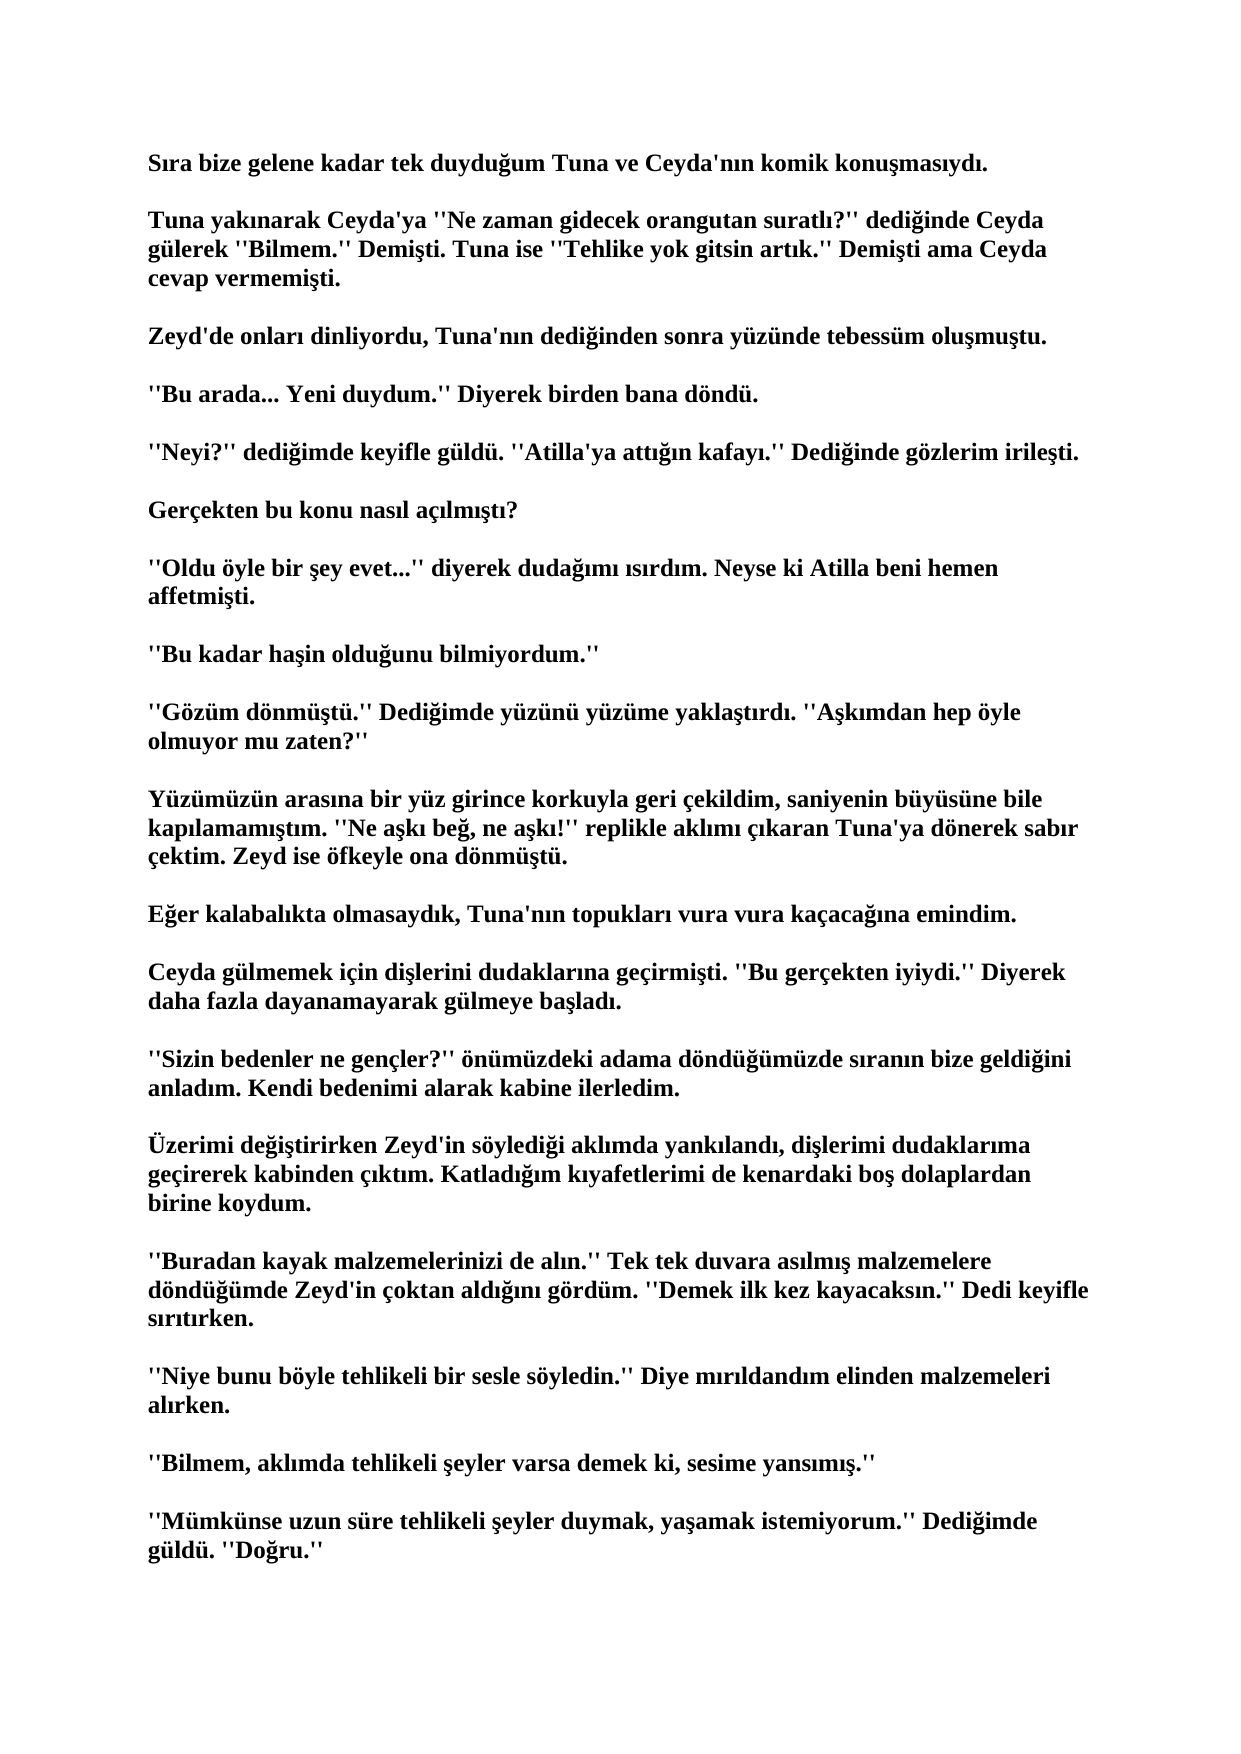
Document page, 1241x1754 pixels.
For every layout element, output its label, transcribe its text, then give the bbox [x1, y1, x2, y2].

text ''Bu kadar haşin olduğunu bilmiyordum.'' [148, 639, 1093, 668]
text ''Sizin bedenler ne gençler?'' önümüzdeki adama döndüğümüzde sıranın bize geldiğini anladım. Kendi bedenimi alarak kabine ilerledim. [148, 1044, 1093, 1101]
text ''Niye bunu böyle tehlikeli bir sesle söyledin.'' Diye mırıldandım elinden malzemeleri alırken. [148, 1361, 1093, 1419]
text ''Buradan kayak malzemelerinizi de alın.'' Tek tek duvara asılmış malzemelere döndüğümde Zeyd'in çoktan aldığını gördüm. ''Demek ilk kez kayacaksın.'' Dedi keyifle sırıtırken. [148, 1246, 1093, 1332]
text ''Mümkünse uzun süre tehlikeli şeyler duymak, yaşamak istemiyorum.'' Dediğimde güldü. ''Doğru.'' [148, 1506, 1093, 1563]
text Tuna yakınarak Ceyda'ya ''Ne zaman gidecek orangutan suratlı?'' dediğinde Ceyda gülerek ''Bilmem.'' Demişti. Tuna ise ''Tehlike yok gitsin artık.'' Demişti ama Ceyda cevap vermemişti. [148, 206, 1093, 292]
text Zeyd'de onları dinliyordu, Tuna'nın dediğinden sonra yüzünde tebessüm oluşmuştu. [148, 321, 1093, 350]
text ''Gözüm dönmüştü.'' Dediğimde yüzünü yüzüme yaklaştırdı. ''Aşkımdan hep öyle olmuyor mu zaten?'' [148, 697, 1093, 755]
text Ceyda gülmemek için dişlerini dudaklarına geçirmişti. ''Bu gerçekten iyiydi.'' Diyerek daha fazla dayanamayarak gülmeye başladı. [148, 957, 1093, 1015]
text Eğer kalabalıkta olmasaydık, Tuna'nın topukları vura vura kaçacağına emindim. [148, 899, 1093, 928]
text ''Neyi?'' dediğimde keyifle güldü. ''Atilla'ya attığın kafayı.'' Dediğinde gözlerim irileşti. [148, 437, 1093, 466]
text Sıra bize gelene kadar tek duyduğum Tuna ve Ceyda'nın komik konuşmasıydı. [148, 148, 1093, 176]
text Yüzümüzün arasına bir yüz girince korkuyla geri çekildim, saniyenin büyüsüne bile kapılamamıştım. ''Ne aşkı beğ, ne aşkı!'' replikle aklımı çıkaran Tuna'ya dönerek sabır çektim. Zeyd ise öfkeyle ona dönmüştü. [148, 784, 1093, 870]
text ''Bu arada... Yeni duydum.'' Diyerek birden bana döndü. [148, 379, 1093, 408]
text ''Oldu öyle bir şey evet...'' diyerek dudağımı ısırdım. Neyse ki Atilla beni hemen affetmişti. [148, 553, 1093, 610]
text ''Bilmem, aklımda tehlikeli şeyler varsa demek ki, sesime yansımış.'' [148, 1448, 1093, 1477]
text Üzerimi değiştirirken Zeyd'in söylediği aklımda yankılandı, dişlerimi dudaklarıma geçirerek kabinden çıktım. Katladığım kıyafetlerimi de kenardaki boş dolaplardan birine koydum. [148, 1131, 1093, 1217]
text Gerçekten bu konu nasıl açılmıştı? [148, 495, 1093, 523]
